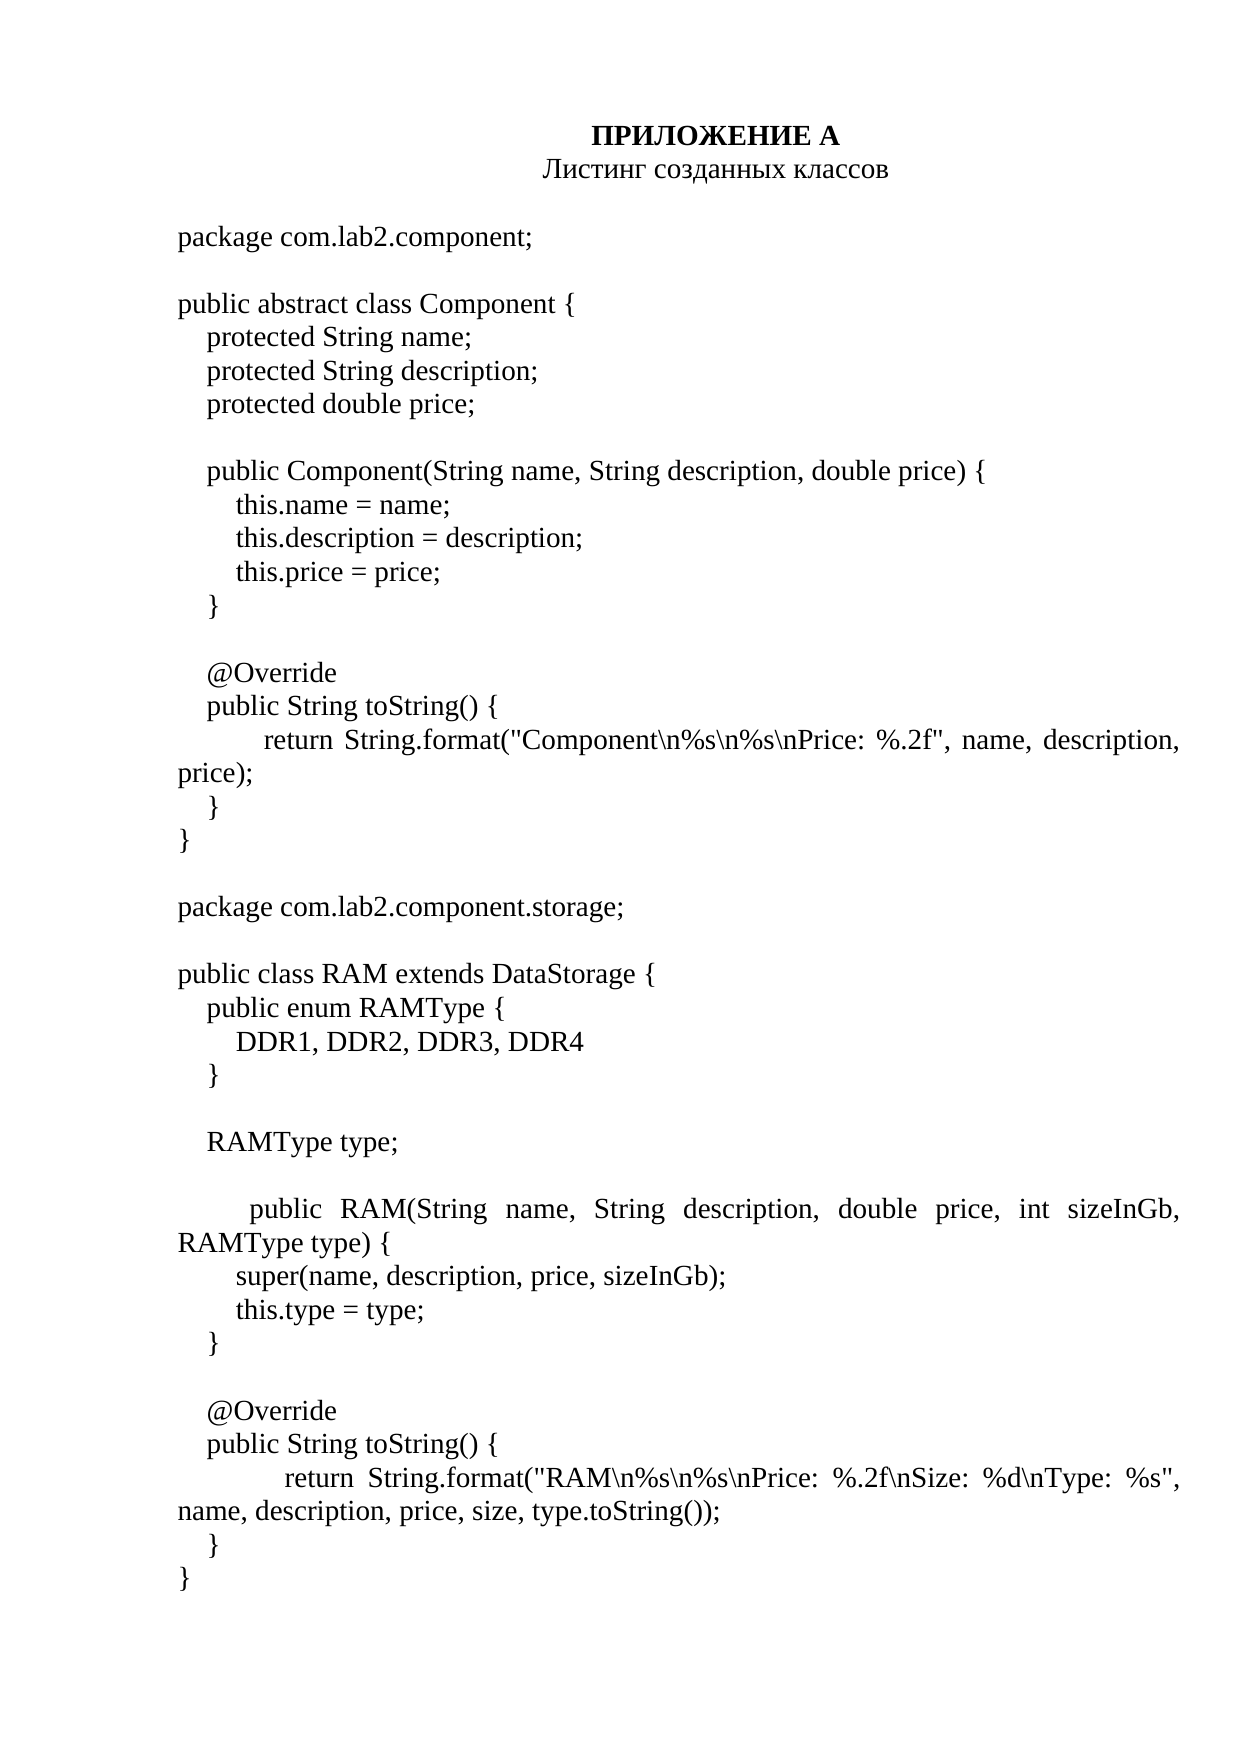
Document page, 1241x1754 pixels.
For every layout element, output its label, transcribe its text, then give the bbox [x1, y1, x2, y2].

text package com.lab2.component.storage; public class RAM extends DataStorage { public enum RAMType { DDR1, DDR2, DDR3, DDR4 } RAMType type; public RAM(String name, String description, double price, int sizeInGb, RAMType type) { super(name, description, price, sizeInGb); this.type = type; } @Override public String toString() { return String.format("RAM\n%s\n%s\nPrice: %.2f\nSize: %d\nType: %s", name, description, price, size, type.toString()); } } [177, 889, 1181, 1594]
text ПРИЛОЖЕНИЕ А [177, 118, 1181, 152]
text package com.lab2.component; public abstract class Component { protected String name; protected String description; protected double price; public Component(String name, String description, double price) { this.name = name; this.description = description; this.price = price; } @Override public String toString() { return String.format("Component\n%s\n%s\nPrice: %.2f", name, description, price); } } [177, 219, 1181, 856]
text Листинг созданных классов [177, 152, 1181, 185]
